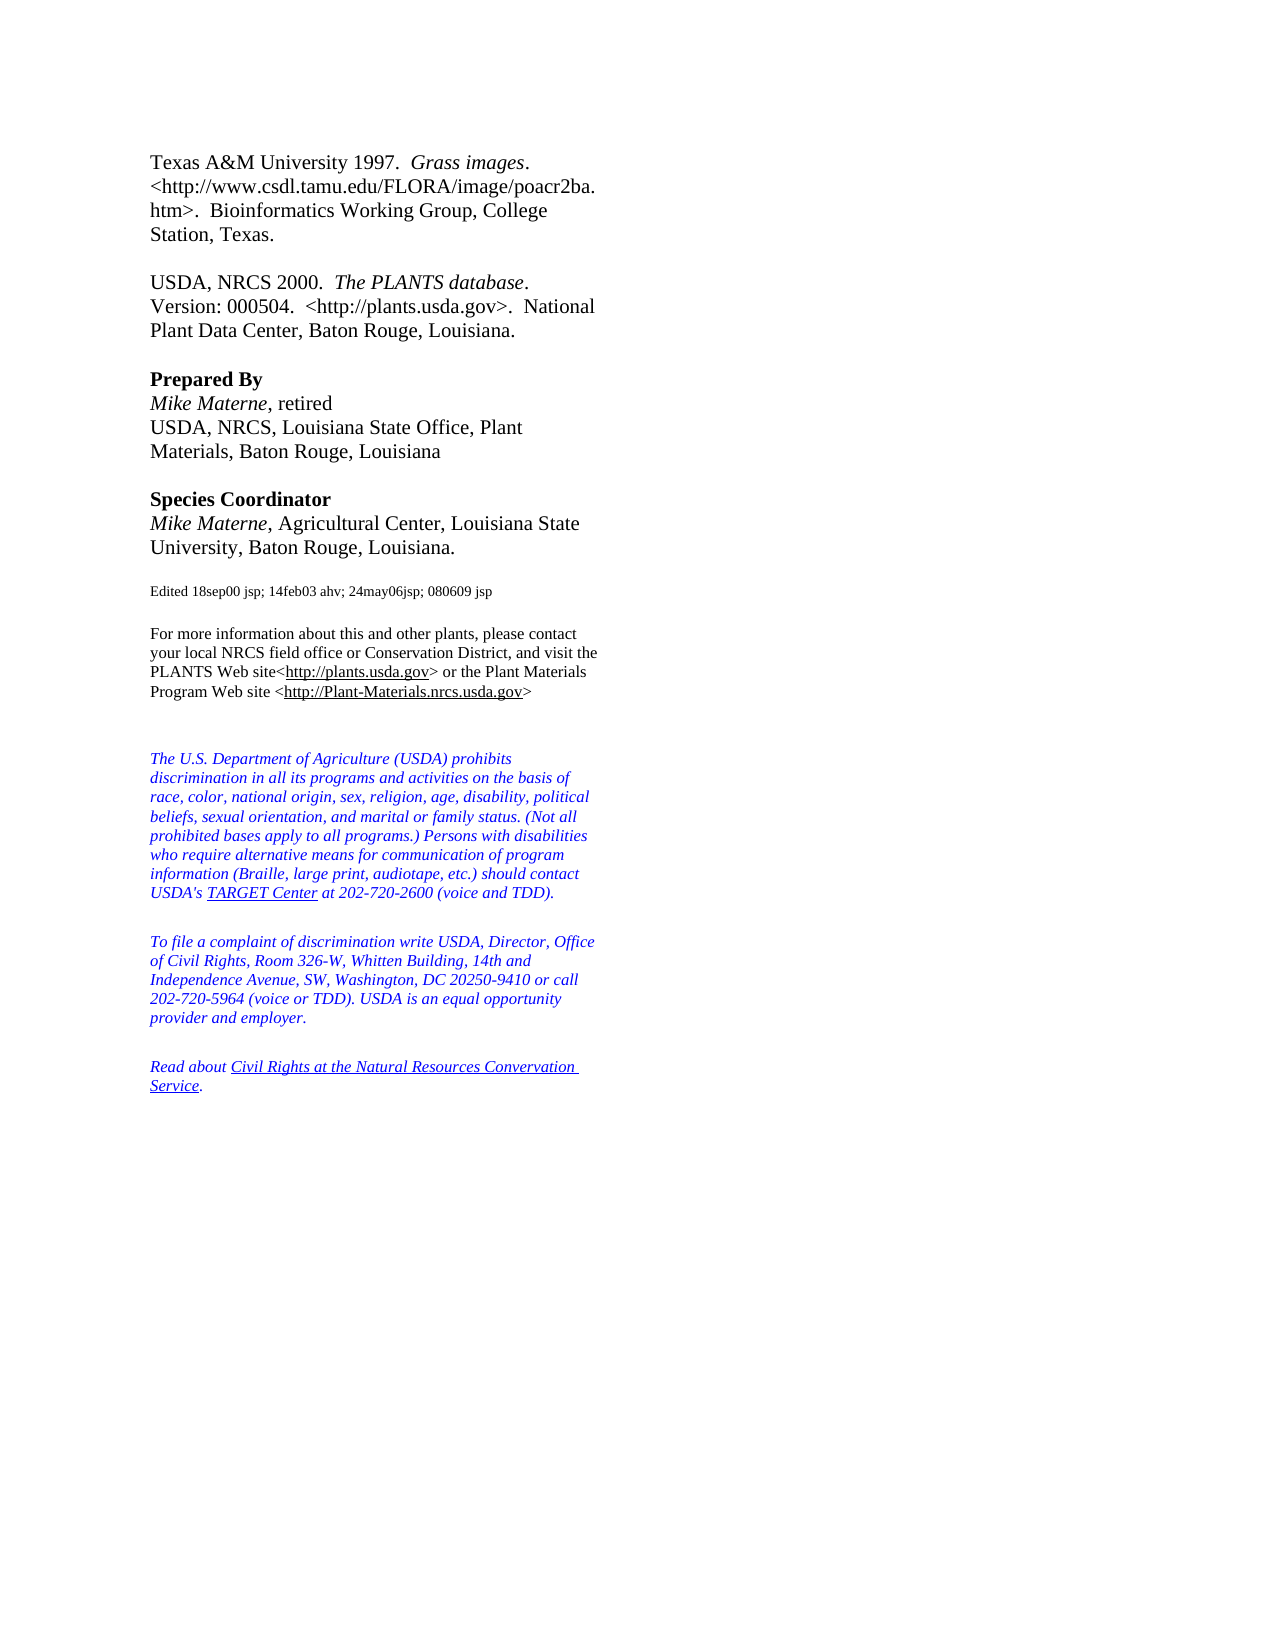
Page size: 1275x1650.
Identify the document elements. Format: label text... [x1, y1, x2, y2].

subtitle Species Coordinator [150, 487, 600, 511]
text Read about Civil Rights at the Natural Resources Convervation Service. [150, 1056, 600, 1095]
text USDA, NRCS, Office, Plant Materials, [150, 415, 600, 463]
text For more information about this and other plants, please contact your local NRCS field office or Conservation District, and visit the PLANTS Web site<http://plants.usda.gov> or the Plant Materials Program Web site <http://Plant-Materials.nrcs.usda.gov> [150, 624, 600, 701]
subtitle Mike Materne, retired [150, 391, 600, 415]
text Mike Materne, Agricultural Center, , . [150, 511, 600, 559]
text Edited 18sep00 jsp; 14feb03 ahv; 24may06jsp; 080609 jsp [150, 583, 600, 600]
subtitle Prepared By [150, 367, 600, 391]
text 1997. Grass images. <http://www.csdl.tamu.edu/FLORA/image/poacr2ba.htm>. Bioinformatics Working Group, . [150, 150, 600, 246]
text The Department of Agriculture (USDA) prohibits discrimination in all its programs and activities on the basis of race, color, national origin, sex, religion, age, disability, political beliefs, sexual orientation, and marital or family status. (Not all prohibited bases apply to all programs.) Persons with disabilities who require alternative means for communication of program information (Braille, large print, audiotape, etc.) should contact USDA's TARGET Center at 202-720-2600 (voice and TDD). [150, 749, 600, 902]
text To file a complaint of discrimination write USDA, Director, Office of Civil Rights, Room 326-W, Whitten Building, 14th and Independence Avenue, SW, Washington, DC 20250-9410 or call 202-720-5964 (voice or TDD). USDA is an equal opportunity provider and employer. [150, 931, 600, 1027]
text USDA, NRCS 2000. The PLANTS database. Version: 000504. <http://plants.usda.gov>. , . [150, 270, 600, 342]
